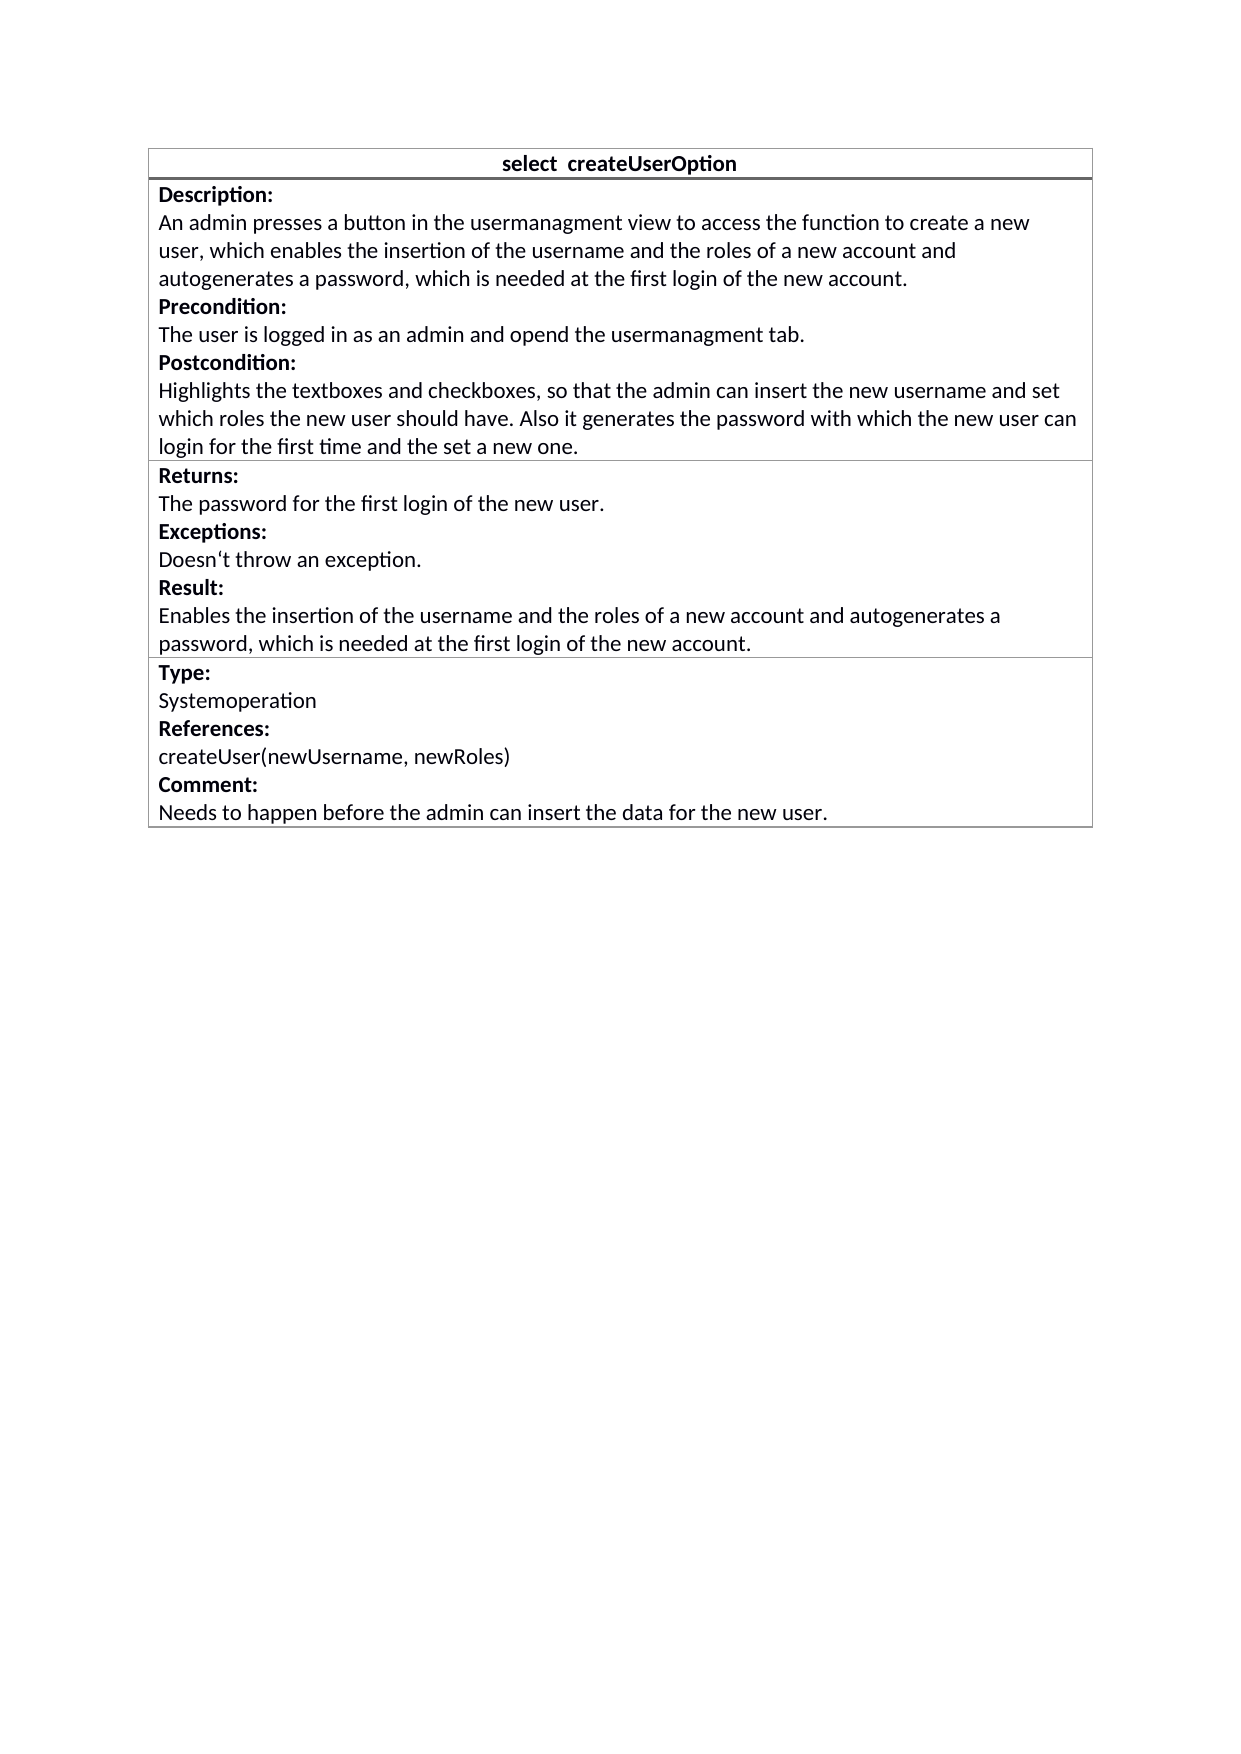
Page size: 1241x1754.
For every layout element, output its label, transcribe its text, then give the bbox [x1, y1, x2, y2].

table_header select createUserOption [149, 149, 1092, 177]
table_cell Description: An admin presses a button in the usermanagment view to access the function to create a new user, which enables the insertion of the username and the roles of a new account and autogenerates a password, which is needed at the first login of the new account. Precondition: The user is logged in as an admin and opend the usermanagment tab. Postcondition: Highlights the textboxes and checkboxes, so that the admin can insert the new username and set which roles the new user should have. Also it generates the password with which the new user can login for the first time and the set a new one. [149, 180, 1092, 460]
table_cell Returns: The password for the first login of the new user. Exceptions: Doesn‘t throw an exception. Result: Enables the insertion of the username and the roles of a new account and autogenerates a password, which is needed at the first login of the new account. [149, 461, 1092, 657]
table_cell Type: Systemoperation References: createUser(newUsername, newRoles) Comment: Needs to happen before the admin can insert the data for the new user. [149, 658, 1092, 826]
